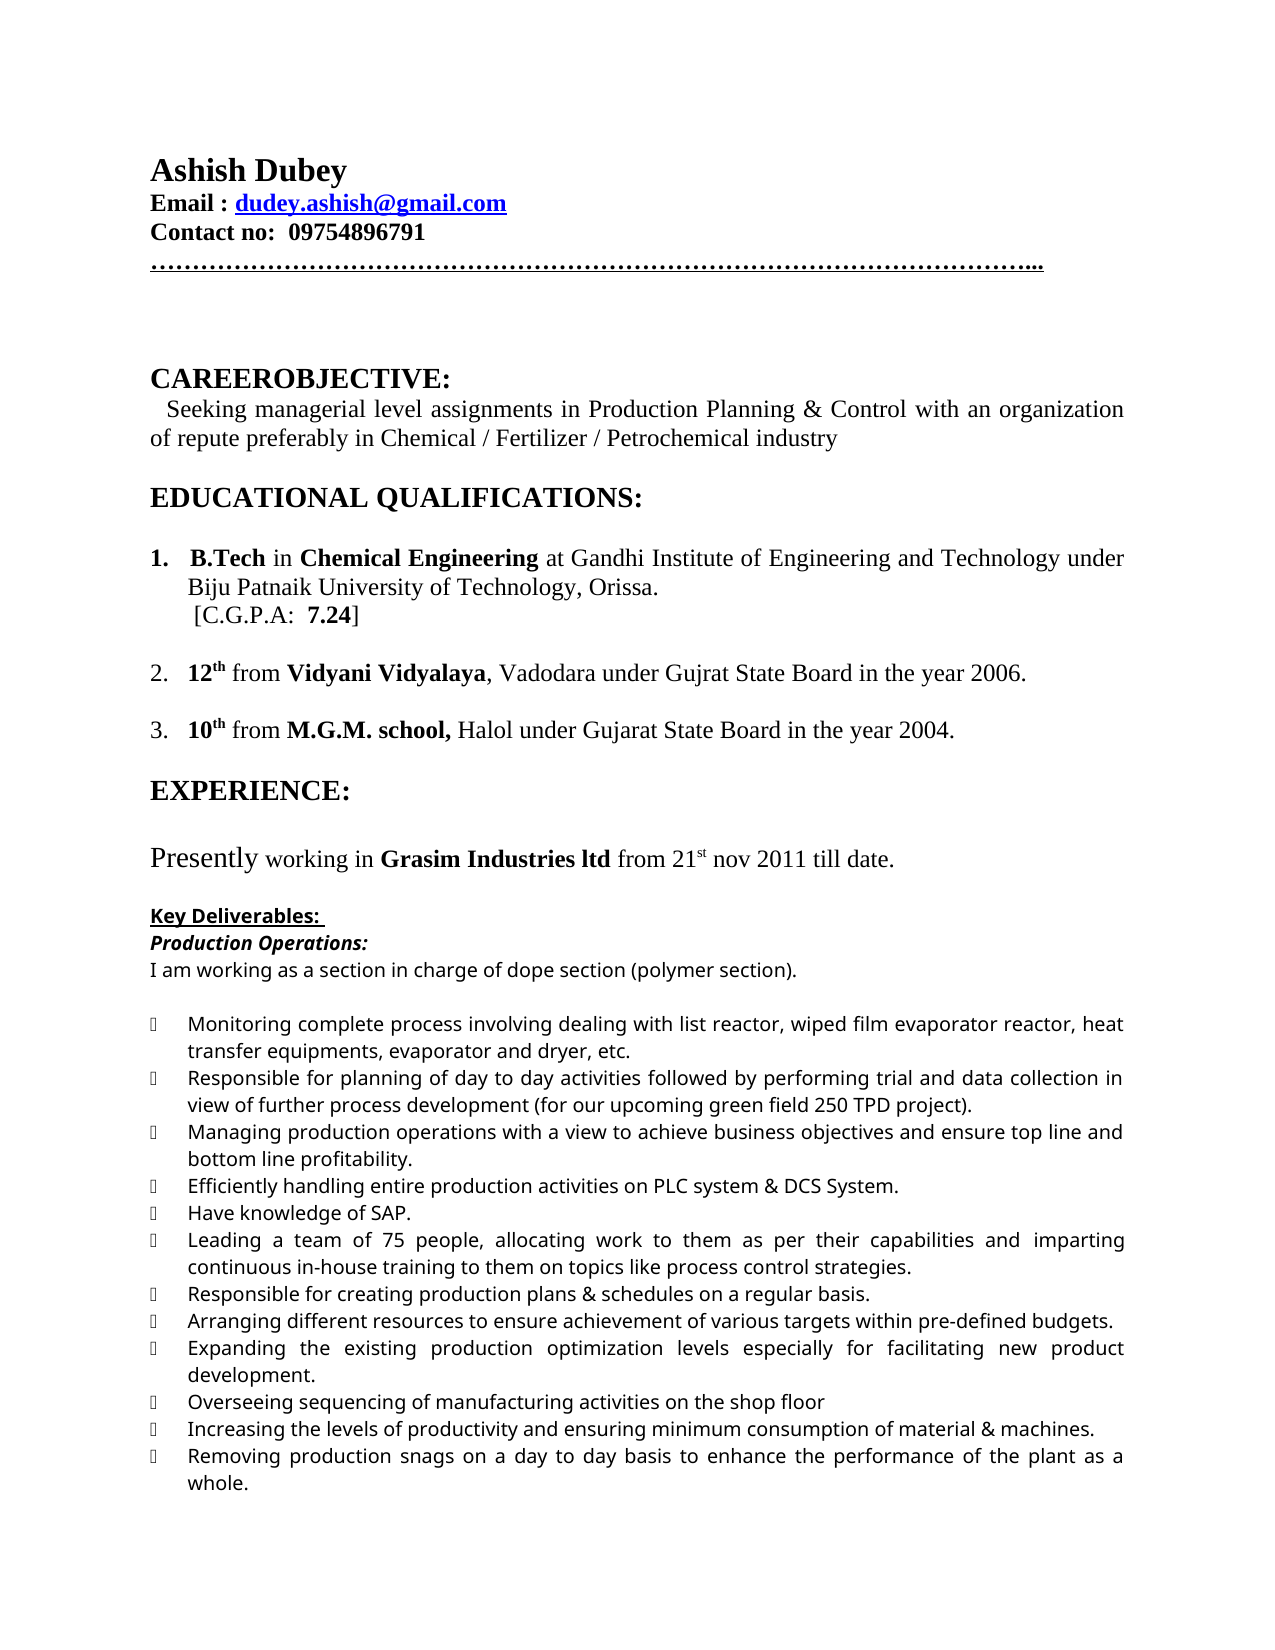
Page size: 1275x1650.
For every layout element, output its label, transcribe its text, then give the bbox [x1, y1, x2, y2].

list Responsible for planning of day to day activities followed by performing trial and data collection in view of further process development (for our upcoming green field 250 TPD project). [150, 1064, 1125, 1118]
list Arranging different resources to ensure achievement of various targets within pre-defined budgets. [150, 1307, 1125, 1334]
list Managing production operations with a view to achieve business objectives and ensure top line and bottom line profitability. [150, 1118, 1125, 1172]
list Removing production snags on a day to day basis to enhance the performance of the plant as a whole. [150, 1442, 1125, 1496]
text I am working as a section in charge of dope section (polymer section). [150, 956, 1125, 983]
text Presently working in Grasim Industries ltd from 21st nov 2011 till date. [150, 840, 1125, 873]
text ……………………………………………………………………………………………... [150, 246, 1125, 274]
list Expanding the existing production optimization levels especially for facilitating new product development. [150, 1334, 1125, 1388]
text Contact no: 09754896791 [150, 217, 1125, 246]
text Email : dudey.ashish@gmail.com [150, 188, 1125, 217]
text Seeking managerial level assignments in Production Planning & Control with an organization of repute preferably in Chemical / Fertilizer / Petrochemical industry [150, 394, 1125, 452]
list 12th from Vidyani Vidyalaya, Vadodara under Gujrat State Board in the year 2006. [150, 658, 1125, 687]
list 10th from M.G.M. school, Halol under Gujarat State Board in the year 2004. [150, 715, 1125, 744]
list Have knowledge of SAP. [150, 1199, 1125, 1226]
text EDUCATIONAL QUALIFICATIONS: [150, 481, 1275, 514]
text Ashish Dubey [150, 150, 1125, 188]
text CAREEROBJECTIVE: [150, 361, 1125, 394]
text EXPERIENCE: [150, 773, 1125, 806]
list Leading a team of 75 people, allocating work to them as per their capabilities and imparting continuous in-house training to them on topics like process control strategies. [150, 1226, 1125, 1280]
list Monitoring complete process involving dealing with list reactor, wiped film evaporator reactor, heat transfer equipments, evaporator and dryer, etc. [150, 1010, 1125, 1064]
list Overseeing sequencing of manufacturing activities on the shop floor [150, 1388, 1125, 1415]
list Efficiently handling entire production activities on PLC system & DCS System. [150, 1172, 1125, 1199]
list Increasing the levels of productivity and ensuring minimum consumption of material & machines. [150, 1415, 1125, 1442]
text Production Operations: [150, 929, 1125, 956]
text Key Deliverables: [150, 902, 1125, 929]
text 1. B.Tech in Chemical Engineering at Gandhi Institute of Engineering and Technology under Biju Patnaik University of Technology, Orissa. [150, 543, 1125, 600]
text [C.G.P.A: 7.24] [150, 600, 1125, 629]
list Responsible for creating production plans & schedules on a regular basis. [150, 1280, 1125, 1307]
